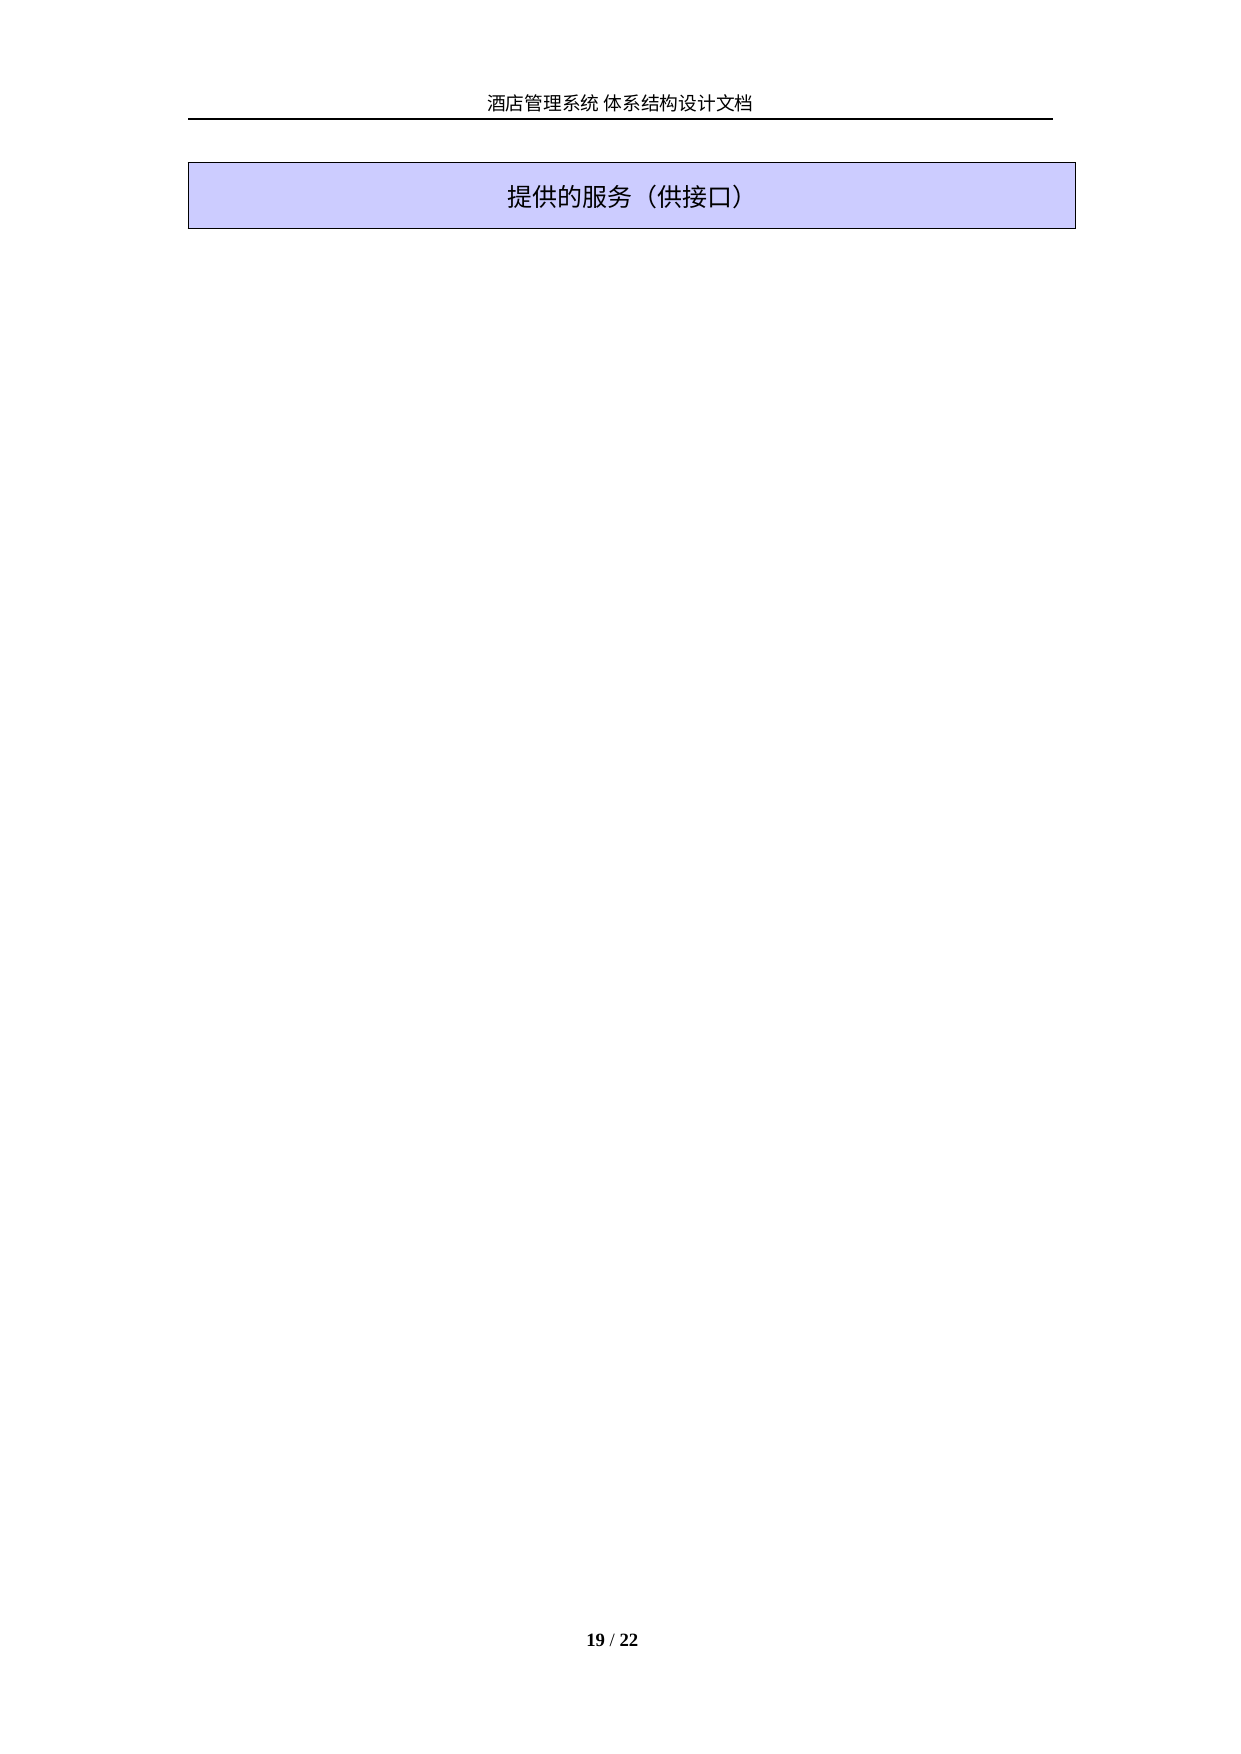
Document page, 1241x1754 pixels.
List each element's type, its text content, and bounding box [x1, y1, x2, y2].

table_header 提供的服务（供接口） [189, 163, 1075, 228]
